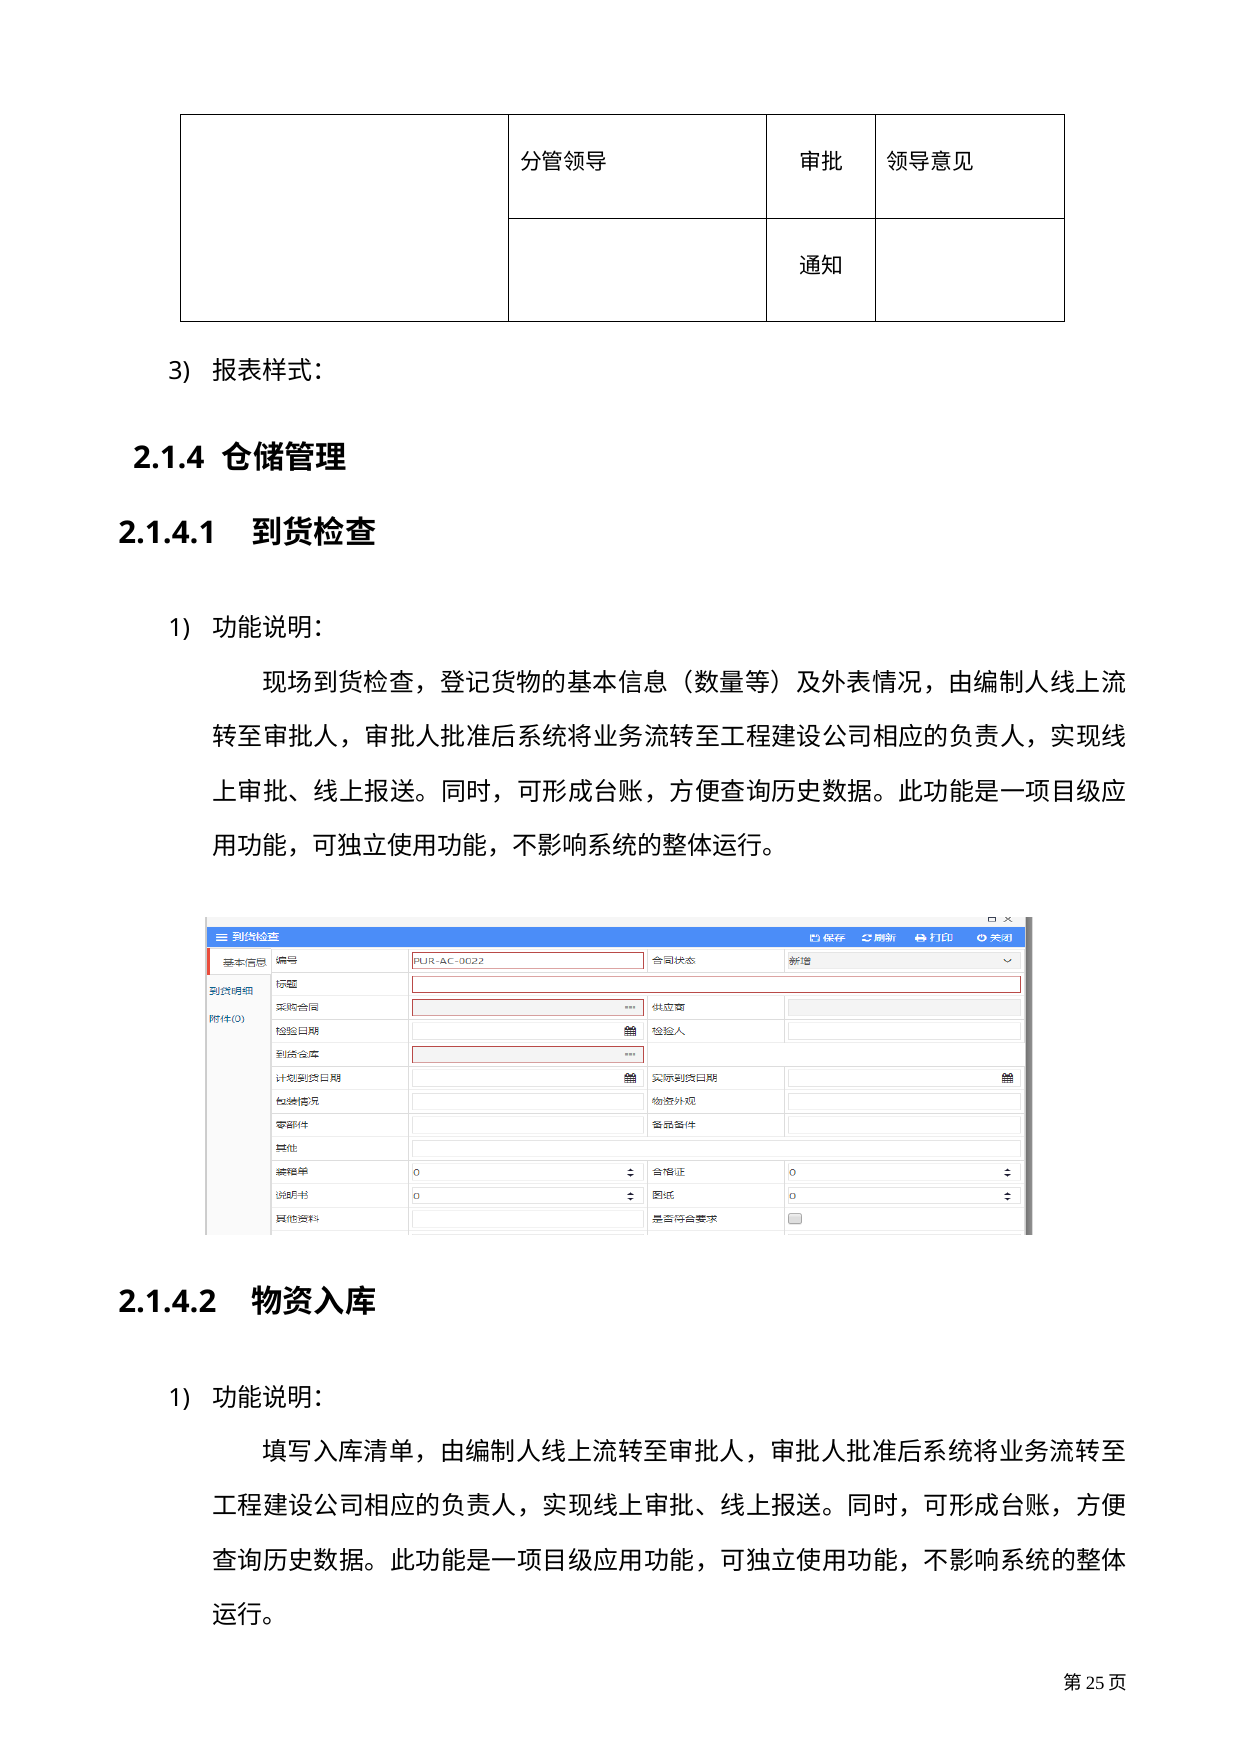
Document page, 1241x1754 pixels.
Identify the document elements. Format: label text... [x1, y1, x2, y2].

table_cell 审批 [767, 115, 875, 218]
text 填写入库清单，由编制人线上流转至审批人，审批人批准后系统将业务流转至工程建设公司相应的负责人，实现线上审批、线上报送。同时，可形成台账，方便查询历史数据。此功能是一项目级应用功能，可独立使用功能，不影响系统的整体运行。 [212, 1431, 1127, 1631]
picture [205, 917, 1033, 1235]
table_cell 分管领导 [509, 115, 766, 218]
list 功能说明： [168, 608, 1127, 644]
subtitle 物资入库 [118, 1276, 1127, 1321]
table_cell 领导意见 [876, 115, 1064, 218]
table_cell [876, 219, 1064, 321]
list 报表样式： [168, 351, 1127, 387]
list 功能说明： [168, 1377, 1127, 1413]
table_cell 通知 [767, 219, 875, 321]
list 现场到货检查，登记货物的基本信息（数量等）及外表情况，由编制人线上流转至审批人，审批人批准后系统将业务流转至工程建设公司相应的负责人，实现线上审批、线上报送。同时，可形成台账，方便查询历史数据。此功能是一项目级应用功能，可独立使用功能，不影响系统的整体运行。 [212, 662, 1127, 862]
table_cell [509, 219, 766, 321]
subtitle 仓储管理 [133, 432, 1127, 478]
subtitle 到货检查 [118, 507, 1127, 552]
